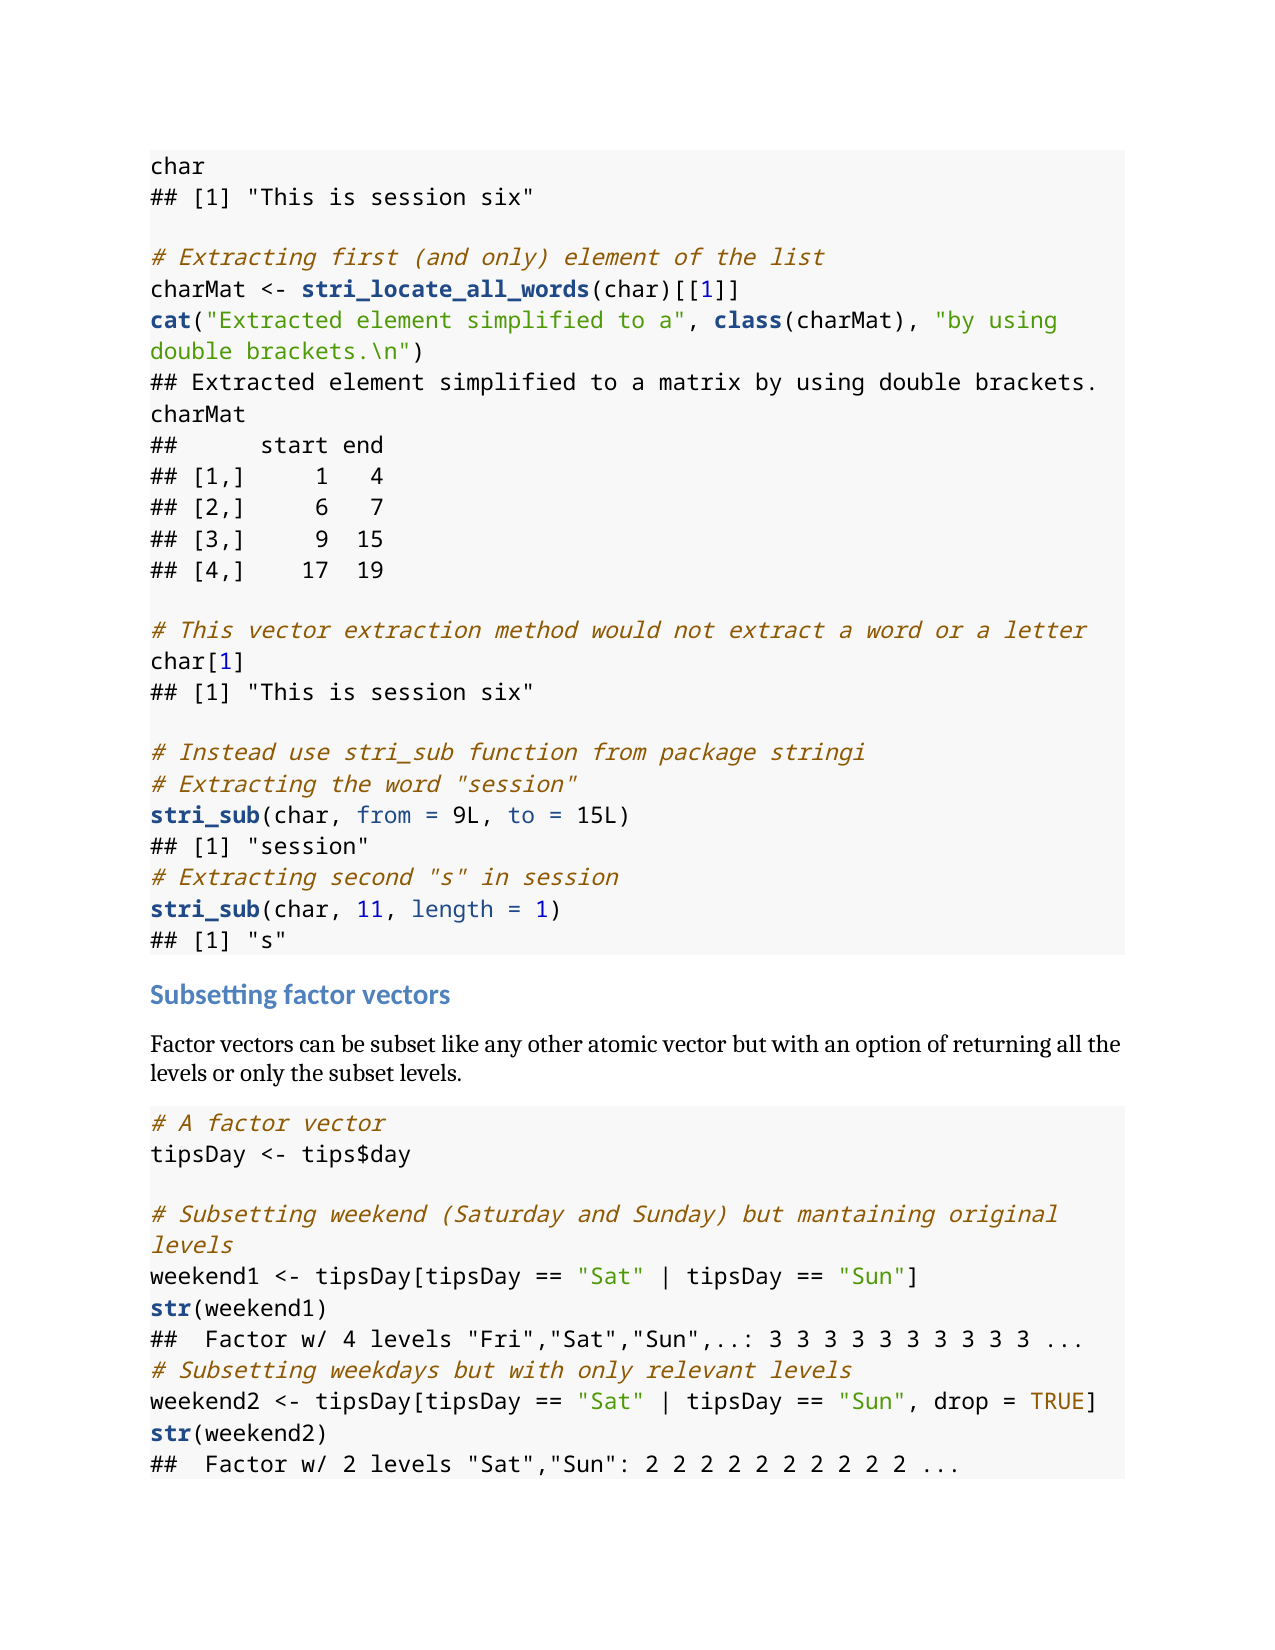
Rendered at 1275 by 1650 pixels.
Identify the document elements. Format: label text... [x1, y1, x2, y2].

text # A factor vector tipsDay <- tips$day # Subsetting weekend (Saturday and Sunday) but mantaining original levels weekend1 <- tipsDay[tipsDay == "Sat" | tipsDay == "Sun"] str(weekend1) ## Factor w/ 4 levels "Fri","Sat","Sun",..: 3 3 3 3 3 3 3 3 3 3 ... # Subsetting weekdays but with only relevant levels weekend2 <- tipsDay[tipsDay == "Sat" | tipsDay == "Sun", drop = TRUE] str(weekend2) ## Factor w/ 2 levels "Sat","Sun": 2 2 2 2 2 2 2 2 2 2 ... [150, 1106, 1125, 1479]
text char ## [1] "This is session six" # Extracting first (and only) element of the list charMat <- stri_locate_all_words(char)[[1]] cat("Extracted element simplified to a", class(charMat), "by using double brackets.\n") ## Extracted element simplified to a matrix by using double brackets. charMat ## start end ## [1,] 1 4 ## [2,] 6 7 ## [3,] 9 15 ## [4,] 17 19 # This vector extraction method would not extract a word or a letter char[1] ## [1] "This is session six" # Instead use stri_sub function from package stringi # Extracting the word "session" stri_sub(char, from = 9L, to = 15L) ## [1] "session" # Extracting second "s" in session stri_sub(char, 11, length = 1) ## [1] "s" [150, 150, 1125, 955]
text Factor vectors can be subset like any other atomic vector but with an option of returning all the levels or only the subset levels. [150, 1030, 1125, 1088]
subtitle Subsetting factor vectors [150, 976, 1125, 1011]
